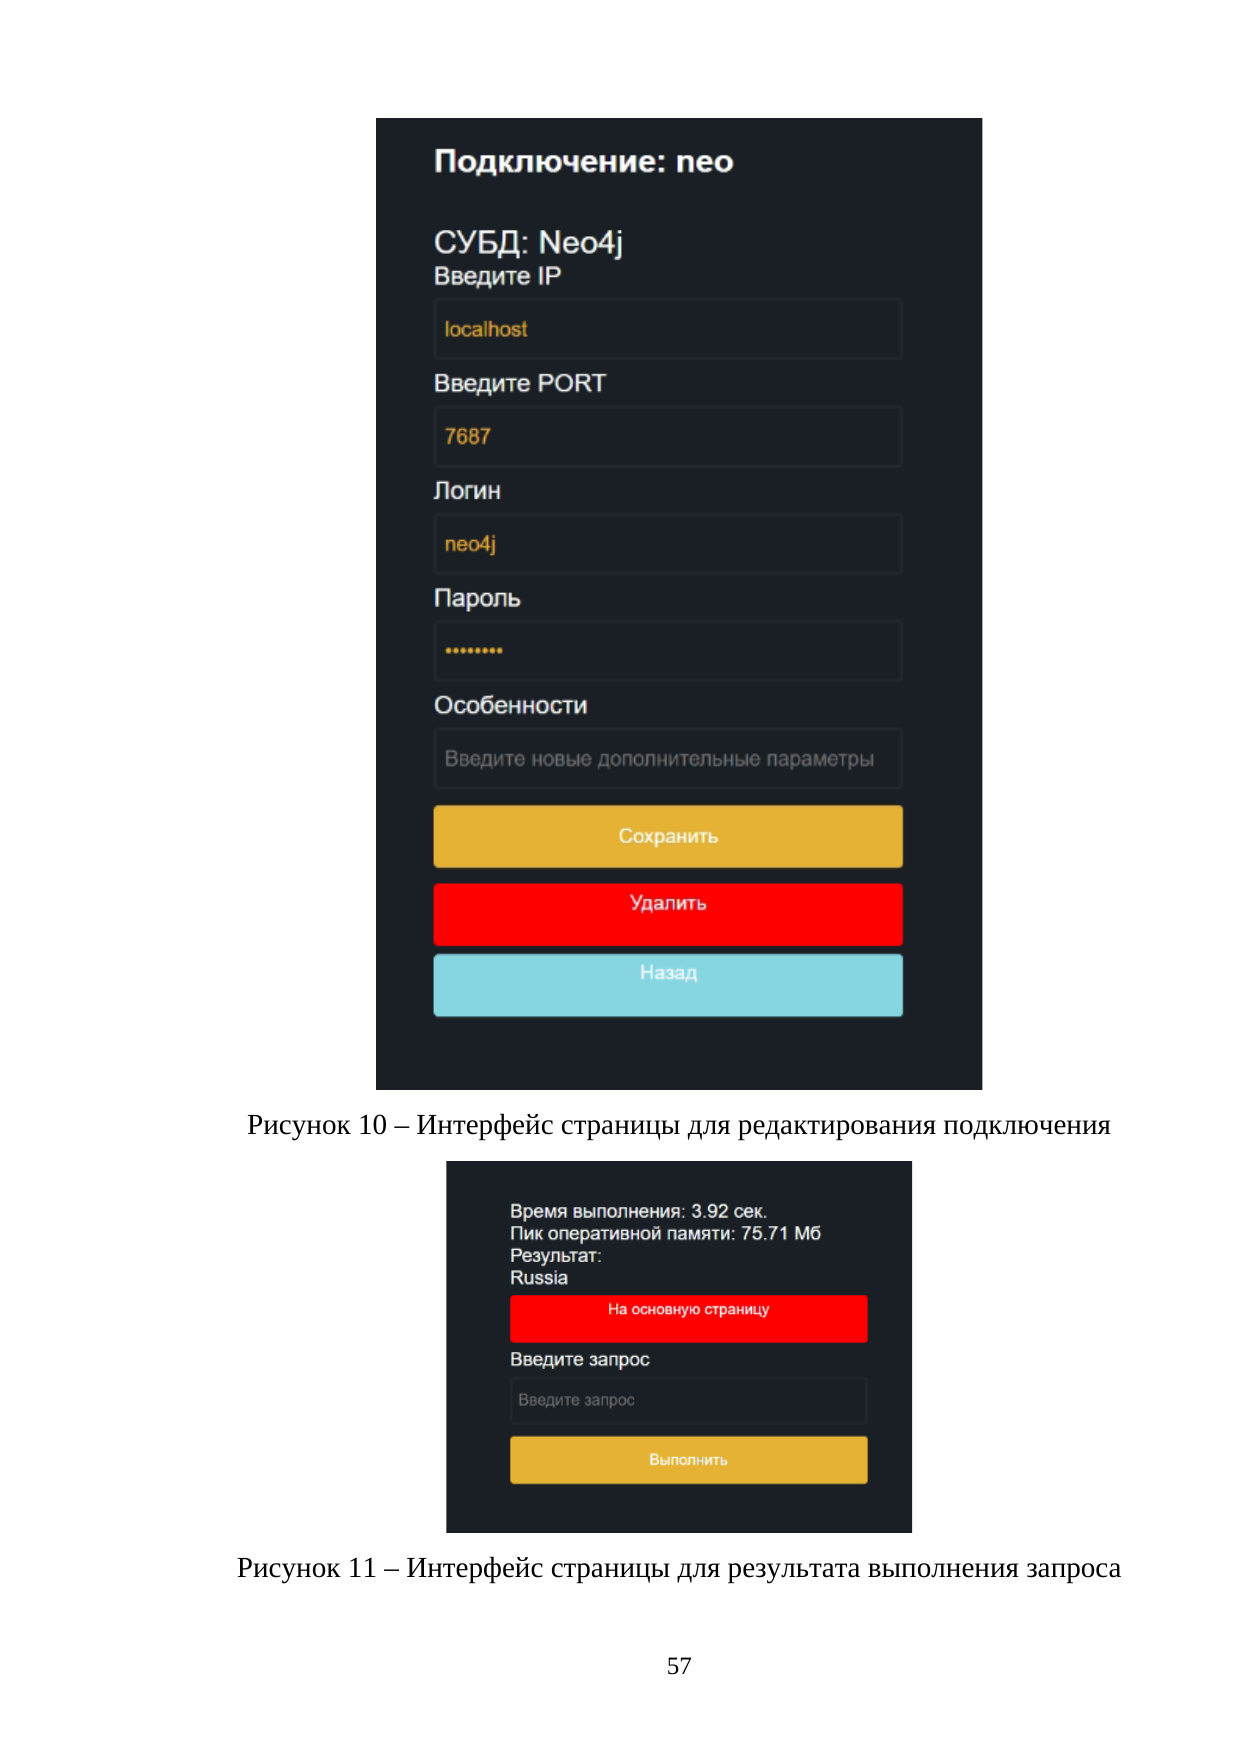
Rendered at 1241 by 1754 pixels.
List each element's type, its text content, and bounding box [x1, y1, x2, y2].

picture [446, 1161, 913, 1533]
picture [376, 118, 983, 1090]
